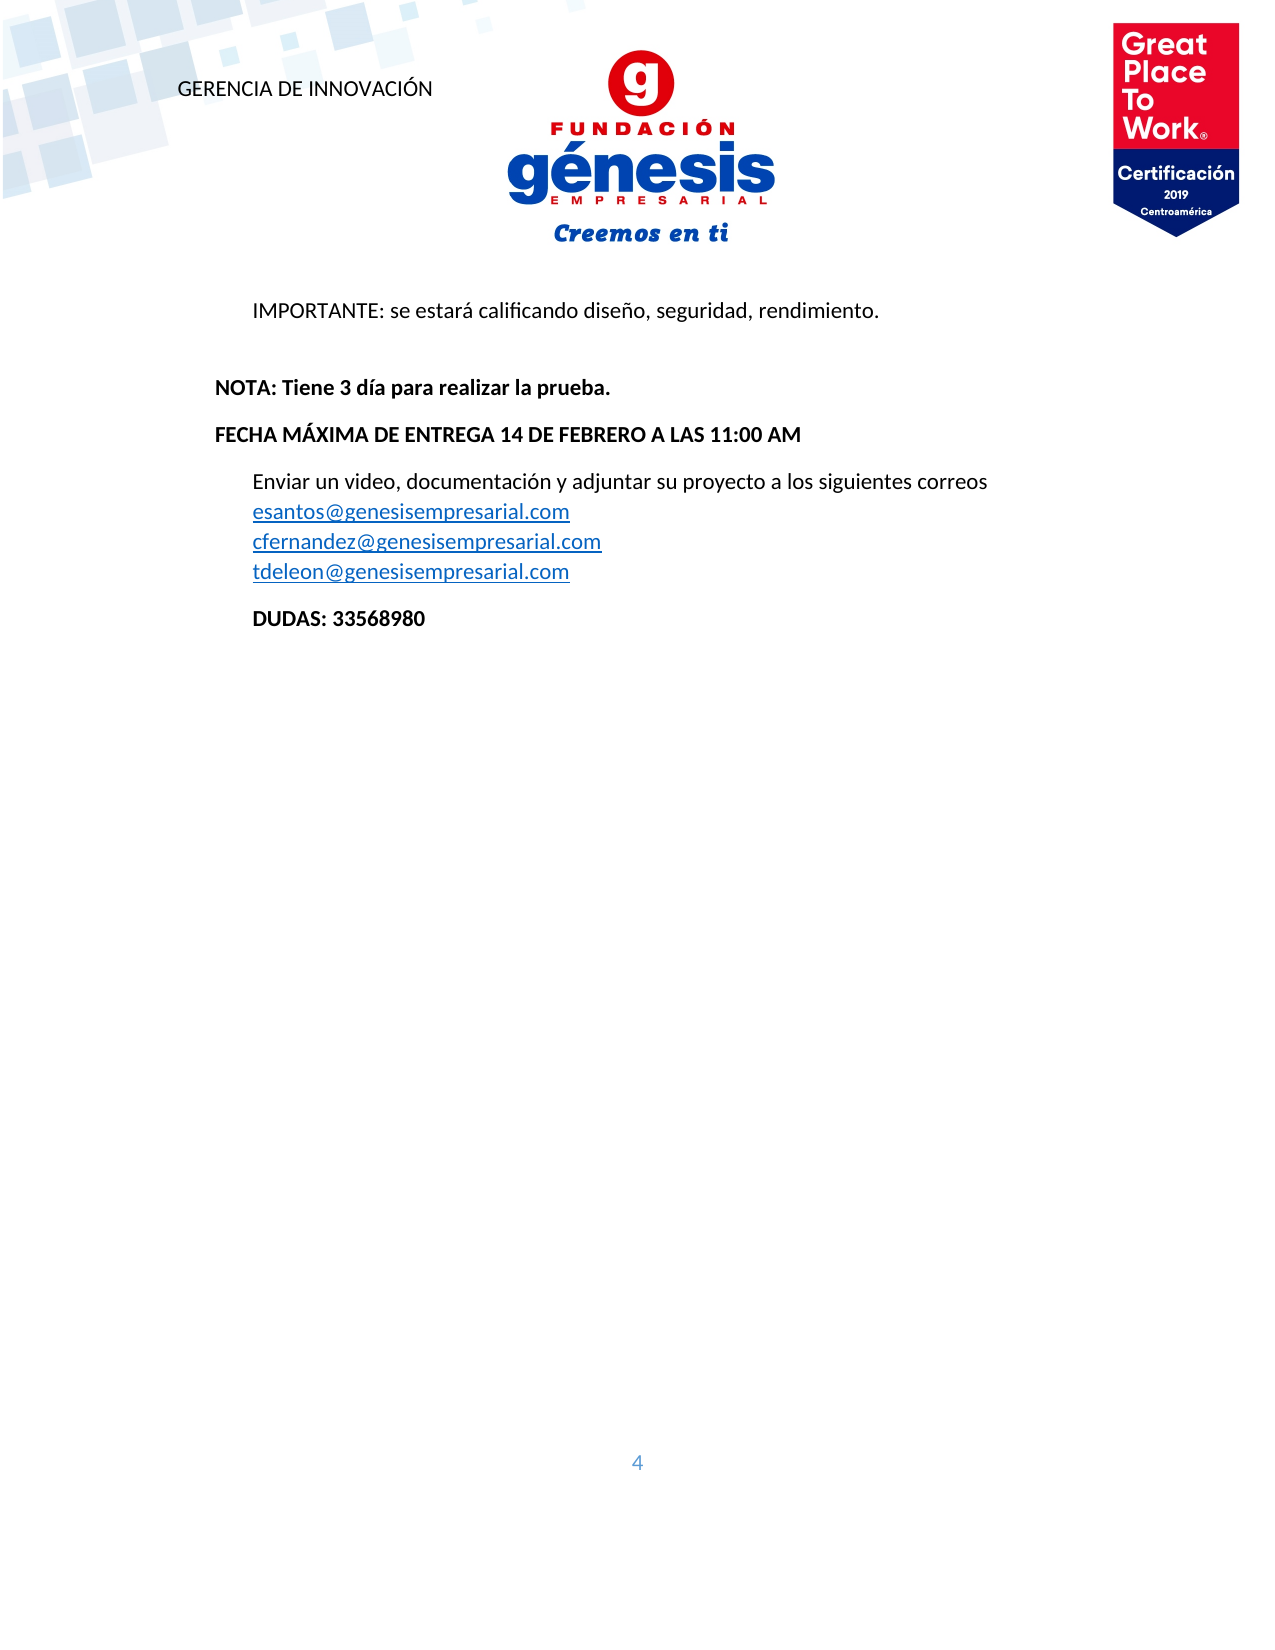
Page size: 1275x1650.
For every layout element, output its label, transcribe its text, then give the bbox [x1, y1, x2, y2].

text esantos@genesisempresarial.com [252, 497, 1098, 525]
text DUDAS: 33568980 [252, 604, 1098, 632]
text NOTA: Tiene 3 día para realizar la prueba. [215, 373, 1098, 401]
picture [2, 0, 1274, 269]
text tdeleon@genesisempresarial.com [252, 557, 1098, 586]
text Enviar un video, documentación y adjuntar su proyecto a los siguientes correos [252, 467, 1098, 495]
text FECHA MÁXIMA DE ENTREGA 14 DE FEBRERO A LAS 11:00 AM [215, 420, 1098, 448]
text IMPORTANTE: se estará calificando diseño, seguridad, rendimiento. [252, 296, 1098, 324]
text cfernandez@genesisempresarial.com [252, 527, 1098, 555]
